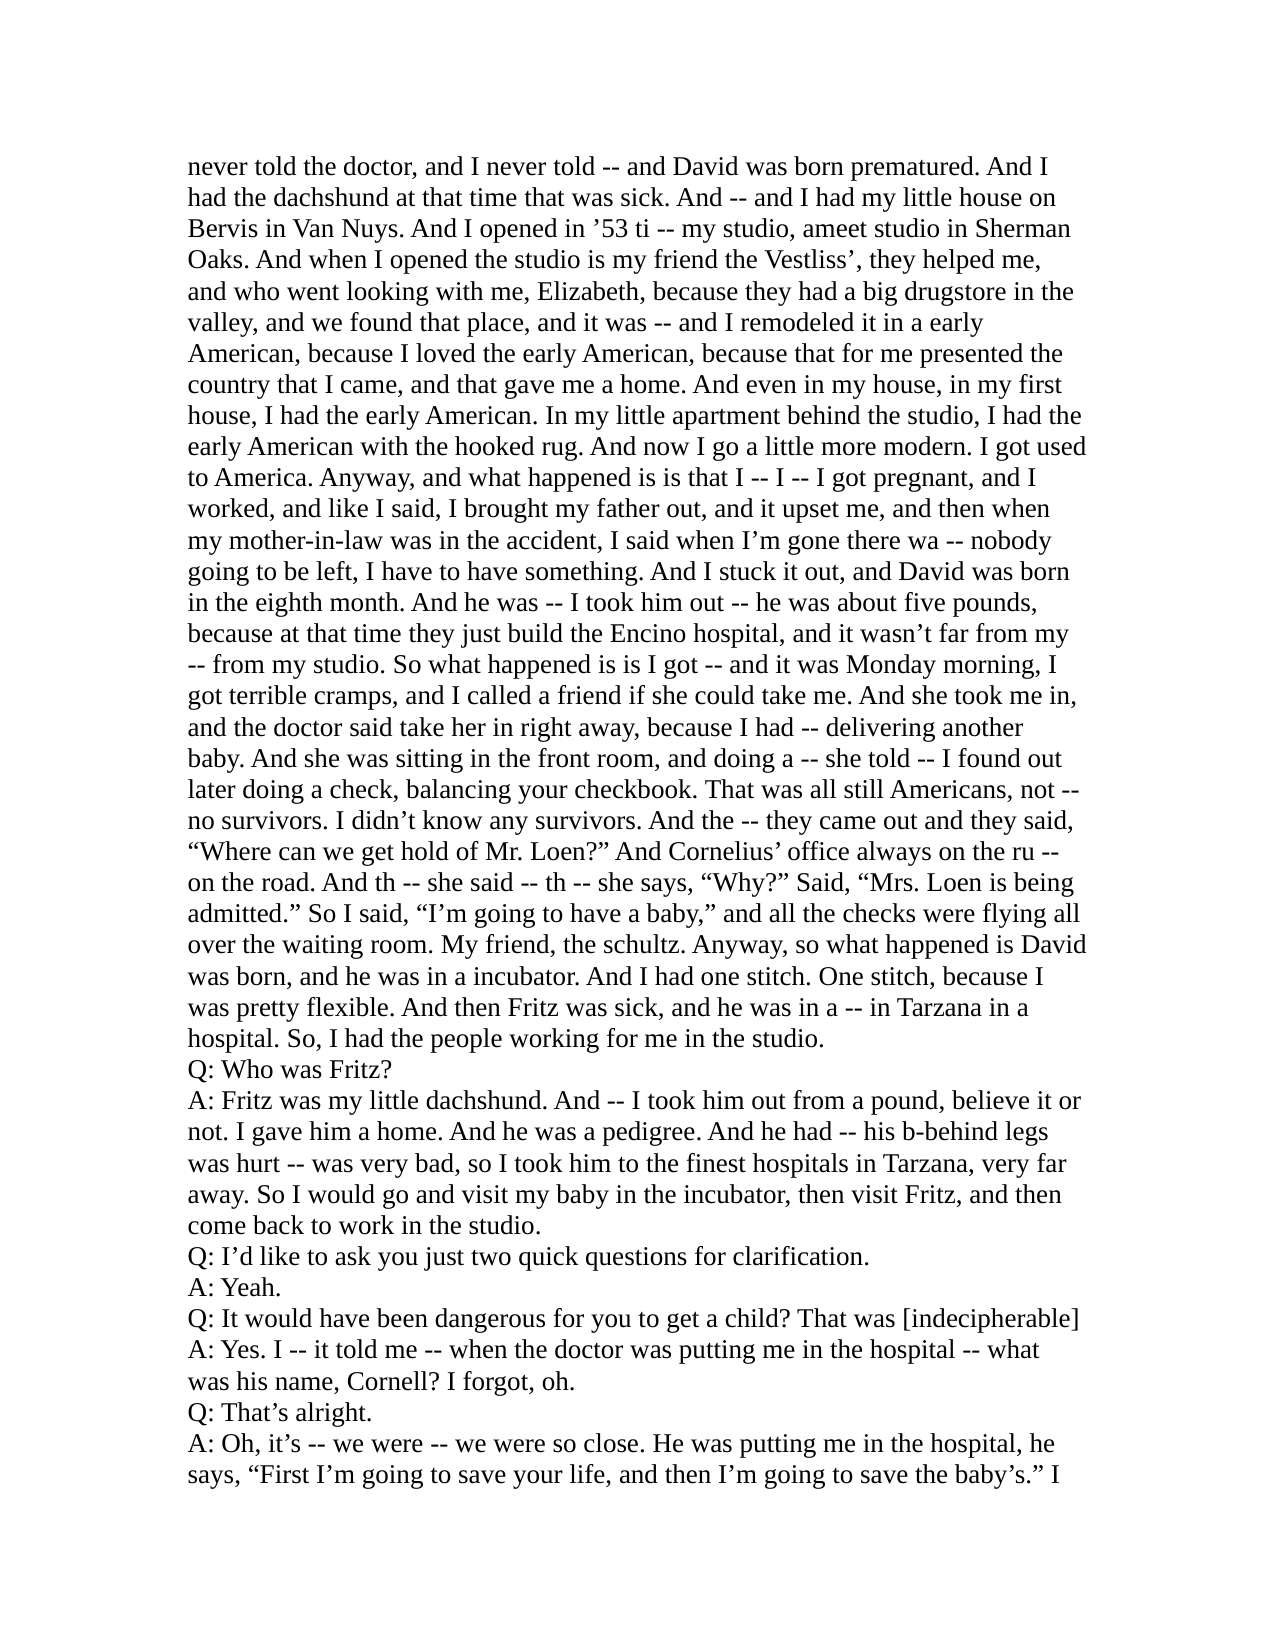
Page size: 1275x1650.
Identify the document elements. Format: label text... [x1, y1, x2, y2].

text A: Yes. I -- it told me -- when the doctor was putting me in the hospital -- what was his name, Cornell? I forgot, oh. [187, 1396, 1087, 1458]
text Q: I’d like to ask you just two quick questions for clarification. [187, 1302, 1087, 1333]
text A: Yeah. [187, 1333, 1087, 1365]
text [187, 150, 1087, 1116]
text Q: It would have been dangerous for you to get a child? That was [indecipherable] [187, 1365, 1087, 1396]
text Q: Who was Fritz? A: Fritz was my little dachshund. And -- I took him out from a pound, believe it or not. I gave him a home. And he was a pedigree. And he had -- his b-behind legs was hurt -- was very bad, so I took him to the finest hospitals in Tarzana, very far away. So I would go and visit my baby in the incubator, then visit Fritz, and then come back to work in the studio. [187, 1116, 1087, 1302]
text Q: That’s alright. [187, 1458, 1087, 1489]
